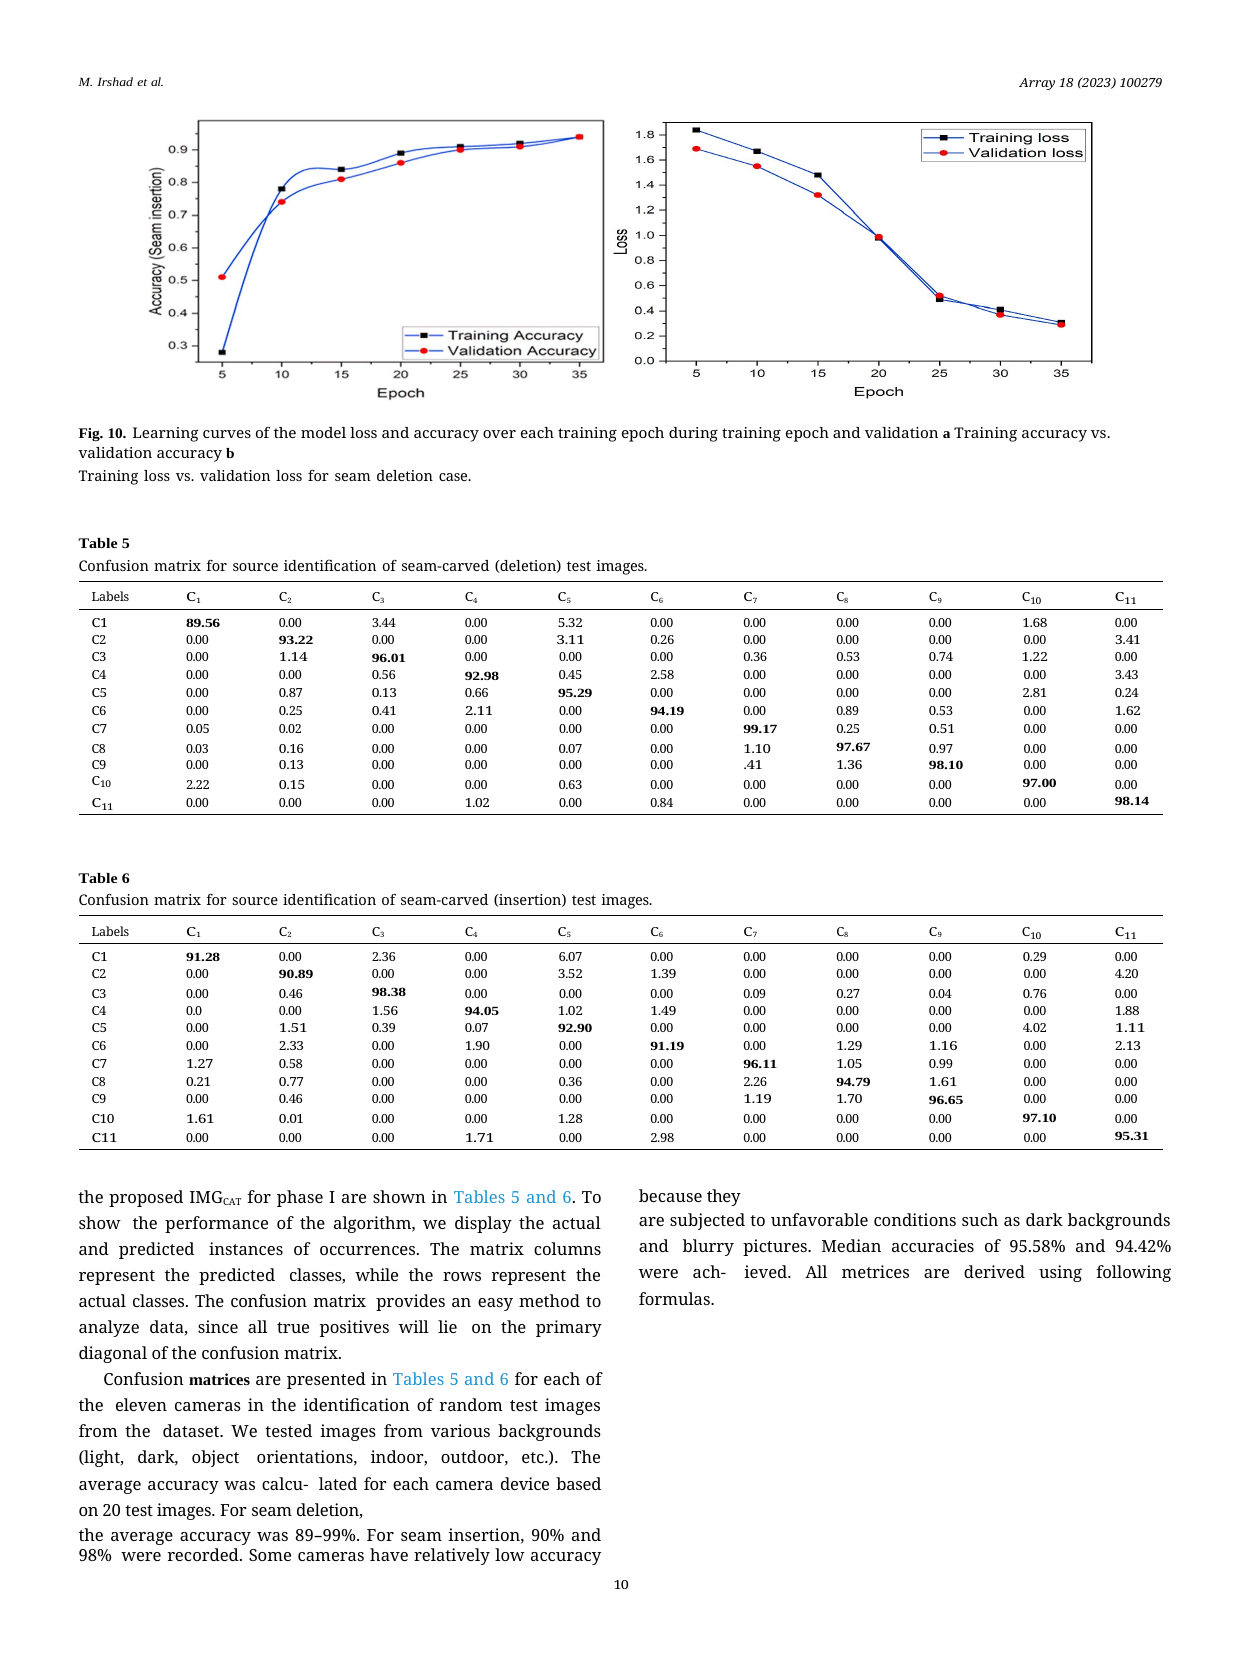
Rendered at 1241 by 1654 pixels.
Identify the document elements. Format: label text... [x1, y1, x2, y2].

table_cell 0.00 [993, 703, 1086, 720]
table_cell C9 [79, 1091, 157, 1109]
table_cell 0.00 [436, 649, 529, 667]
table_cell 0.46 [250, 1091, 343, 1109]
table_cell 98.38 [343, 984, 436, 1002]
table_cell 0.00 [715, 1020, 807, 1038]
table_cell 0.00 [622, 720, 714, 738]
table_cell C3 [79, 649, 157, 667]
table_cell 0.00 [343, 631, 436, 649]
text the average accuracy was 89–99%. For seam insertion, 90% and 98% were recorded. Some cameras have relatively low accuracy because they [78, 1524, 601, 1566]
table_header C10 [993, 582, 1086, 608]
table_header C1 [157, 916, 250, 943]
table_cell 0.00 [529, 984, 622, 1002]
table_cell 2.81 [993, 685, 1086, 702]
table_cell 0.00 [343, 757, 436, 774]
table_cell 0.25 [808, 720, 900, 738]
table_cell 0.00 [622, 1109, 714, 1128]
table_cell 0.00 [250, 944, 343, 966]
table_cell 0.00 [343, 793, 436, 814]
table_cell 0.00 [900, 1020, 993, 1038]
table_cell 0.00 [157, 1128, 250, 1149]
table_cell 90.89 [250, 966, 343, 983]
table_cell 1.61 [900, 1073, 993, 1091]
table_cell 96.11 [715, 1056, 807, 1073]
table_cell 1.16 [900, 1038, 993, 1056]
table_cell 0.00 [343, 1073, 436, 1091]
table_cell 0.00 [622, 738, 714, 757]
table_cell 93.22 [250, 631, 343, 649]
table_cell 91.19 [622, 1038, 714, 1056]
table_cell 1.05 [808, 1056, 900, 1073]
table_cell 0.00 [343, 1128, 436, 1149]
table_cell 0.00 [1086, 944, 1163, 966]
table_header C1 [157, 582, 250, 608]
table_cell 0.00 [993, 1091, 1086, 1109]
table_cell 1.61 [157, 1109, 250, 1128]
table_cell 0.00 [622, 757, 714, 774]
table_cell 0.13 [343, 685, 436, 702]
table_header C7 [715, 582, 807, 608]
table_cell 0.00 [436, 775, 529, 793]
table_cell 0.00 [436, 757, 529, 774]
table_cell 0.16 [250, 738, 343, 757]
table_cell 95.31 [1086, 1128, 1163, 1149]
table_cell 0.41 [343, 703, 436, 720]
table_cell 3.41 [1086, 631, 1163, 649]
table_cell 91.28 [157, 944, 250, 966]
text are subjected to unfavorable conditions such as dark backgrounds and blurry pictures. Median accuracies of 95.58% and 94.42% were ach- ieved. All metrices are derived using following formulas. [638, 1209, 1172, 1310]
table_cell 1.90 [436, 1038, 529, 1056]
table_cell .41 [715, 757, 807, 774]
table_cell 0.00 [808, 1002, 900, 1020]
table_cell 0.24 [1086, 685, 1163, 702]
table_cell 0.00 [808, 1109, 900, 1128]
table_cell 0.77 [250, 1073, 343, 1091]
table_cell 1.36 [808, 757, 900, 774]
table_cell 97.67 [808, 738, 900, 757]
table_cell 0.00 [157, 984, 250, 1002]
table_cell 1.02 [529, 1002, 622, 1020]
table_cell 1.19 [715, 1091, 807, 1109]
table_cell 0.97 [900, 738, 993, 757]
table_cell 0.00 [436, 631, 529, 649]
table_cell 0.89 [808, 703, 900, 720]
table_cell 0.00 [715, 966, 807, 983]
table_cell 0.00 [715, 610, 807, 631]
table_cell 0.00 [436, 738, 529, 757]
table_cell C11 [79, 793, 157, 814]
table_cell 94.79 [808, 1073, 900, 1091]
table_cell 0.00 [157, 649, 250, 667]
table_cell 0.00 [900, 944, 993, 966]
table_cell 0.00 [622, 775, 714, 793]
table_cell 0.00 [343, 1109, 436, 1128]
table_cell 0.00 [622, 685, 714, 702]
table_cell C6 [79, 1038, 157, 1056]
table_cell 0.00 [1086, 1056, 1163, 1073]
table_cell 97.00 [993, 775, 1086, 793]
table_cell 0.00 [622, 1056, 714, 1073]
table_header C8 [808, 582, 900, 608]
table_cell 99.17 [715, 720, 807, 738]
table_cell 0.00 [1086, 720, 1163, 738]
table_cell 1.29 [808, 1038, 900, 1056]
table_cell 0.07 [529, 738, 622, 757]
table_cell 0.00 [715, 1109, 807, 1128]
table_cell 0.00 [343, 775, 436, 793]
table_cell 1.49 [622, 1002, 714, 1020]
table_header C4 [436, 582, 529, 608]
table_cell C1 [79, 610, 157, 631]
table_cell 0.00 [993, 1073, 1086, 1091]
table_cell 0.00 [157, 757, 250, 774]
table_cell 1.11 [1086, 1020, 1163, 1038]
table_cell 0.02 [250, 720, 343, 738]
table_cell C7 [79, 1056, 157, 1073]
table_cell 0.00 [157, 703, 250, 720]
table_cell 0.00 [529, 1056, 622, 1073]
table_cell 1.56 [343, 1002, 436, 1020]
table_cell 4.20 [1086, 966, 1163, 983]
table_cell 0.00 [343, 738, 436, 757]
table_cell 0.00 [715, 667, 807, 685]
table_cell 0.53 [900, 703, 993, 720]
table_cell 0.00 [157, 667, 250, 685]
table_header C11 [1086, 916, 1163, 943]
table_cell 95.29 [529, 685, 622, 702]
table_cell 2.33 [250, 1038, 343, 1056]
table_cell 0.25 [250, 703, 343, 720]
table_cell 2.58 [622, 667, 714, 685]
table_cell 0.00 [343, 966, 436, 983]
table_cell 3.43 [1086, 667, 1163, 685]
table_cell 0.00 [900, 610, 993, 631]
table_cell 0.29 [993, 944, 1086, 966]
table_cell 0.46 [250, 984, 343, 1002]
table_cell 0.00 [529, 720, 622, 738]
table_cell 0.00 [157, 1020, 250, 1038]
table_cell C2 [79, 966, 157, 983]
table_cell 0.00 [1086, 757, 1163, 774]
table_cell 94.19 [622, 703, 714, 720]
table_cell 0.00 [529, 757, 622, 774]
table_cell 1.02 [436, 793, 529, 814]
table_cell 1.10 [715, 738, 807, 757]
table_header C7 [715, 916, 807, 943]
table_cell 0.13 [250, 757, 343, 774]
table_cell 0.00 [622, 984, 714, 1002]
table_cell 0.00 [529, 649, 622, 667]
table_cell 5.32 [529, 610, 622, 631]
table_cell 0.00 [622, 610, 714, 631]
table_cell 0.00 [900, 667, 993, 685]
table_cell 0.00 [900, 793, 993, 814]
table_header C4 [436, 916, 529, 943]
table_cell 0.15 [250, 775, 343, 793]
table_cell 0.00 [993, 631, 1086, 649]
table_header C9 [900, 916, 993, 943]
table_cell 0.00 [993, 1038, 1086, 1056]
table_cell 0.00 [1086, 775, 1163, 793]
table_cell 1.51 [250, 1020, 343, 1038]
table_cell 0.00 [622, 944, 714, 966]
table_cell 1.68 [993, 610, 1086, 631]
table_cell 0.00 [529, 703, 622, 720]
table_cell 0.00 [436, 984, 529, 1002]
text Confusion matrix for source identification of seam-carved (insertion) test images. [78, 890, 1176, 909]
table_cell 0.00 [250, 667, 343, 685]
table_cell 0.00 [529, 1091, 622, 1109]
table_cell 0.36 [529, 1073, 622, 1091]
table_cell 0.00 [157, 966, 250, 983]
table_cell 0.00 [900, 1128, 993, 1149]
text the proposed IMGCAT for phase I are shown in Tables 5 and 6. To show the performance of the algorithm, we display the actual and predicted instances of occurrences. The matrix columns represent the predicted classes, while the rows represent the actual classes. The confusion matrix provides an easy method to analyze data, since all true positives will lie on the primary diagonal of the confusion matrix. [78, 1186, 601, 1365]
table_cell 0.03 [157, 738, 250, 757]
table_cell 0.27 [808, 984, 900, 1002]
table_cell 1.62 [1086, 703, 1163, 720]
table_cell 1.71 [436, 1128, 529, 1149]
table_cell 3.11 [529, 631, 622, 649]
table_cell 0.00 [808, 667, 900, 685]
table_cell 0.00 [157, 685, 250, 702]
table_cell 0.63 [529, 775, 622, 793]
table_cell 0.00 [993, 1002, 1086, 1020]
table_cell C8 [79, 1073, 157, 1091]
table_cell 0.58 [250, 1056, 343, 1073]
picture [146, 118, 1094, 402]
table_cell C9 [79, 757, 157, 774]
table_cell 0.00 [1086, 1109, 1163, 1128]
table_header C3 [343, 582, 436, 608]
table_header C6 [622, 916, 714, 943]
table_cell 0.26 [622, 631, 714, 649]
table_cell 0.39 [343, 1020, 436, 1038]
table_cell 0.00 [993, 966, 1086, 983]
table_cell C11 [79, 1128, 157, 1149]
table_cell 0.00 [1086, 1091, 1163, 1109]
table_cell 0.00 [343, 1091, 436, 1109]
table_cell 0.00 [622, 1091, 714, 1109]
table_header C8 [808, 916, 900, 943]
table_cell 0.00 [808, 631, 900, 649]
table_cell C10 [79, 775, 157, 793]
table_cell 0.00 [993, 738, 1086, 757]
table_cell 94.05 [436, 1002, 529, 1020]
table_cell 0.05 [157, 720, 250, 738]
table_header C10 [993, 916, 1086, 943]
table_cell C3 [79, 984, 157, 1002]
table_cell C5 [79, 685, 157, 702]
table_header C9 [900, 582, 993, 608]
table_cell 2.11 [436, 703, 529, 720]
text Fig. 10. Learning curves of the model loss and accuracy over each training epoch during training epoch and validation a Training accuracy vs. validation accuracy b [78, 423, 1176, 462]
table_cell 0.00 [436, 610, 529, 631]
table_cell 0.36 [715, 649, 807, 667]
text Training loss vs. validation loss for seam deletion case. [78, 466, 1176, 486]
table_cell 0.00 [715, 1002, 807, 1020]
table_cell 0.0 [157, 1002, 250, 1020]
table_cell 0.00 [1086, 649, 1163, 667]
table_cell 3.52 [529, 966, 622, 983]
table_cell 0.00 [900, 1002, 993, 1020]
table_header C6 [622, 582, 714, 608]
table_cell 1.27 [157, 1056, 250, 1073]
table_cell 0.07 [436, 1020, 529, 1038]
table_cell 0.00 [715, 775, 807, 793]
table_header C3 [343, 916, 436, 943]
table_cell 2.98 [622, 1128, 714, 1149]
table_cell 0.00 [715, 793, 807, 814]
table_cell 0.00 [900, 1109, 993, 1128]
table_cell 0.00 [529, 1038, 622, 1056]
table_cell 0.00 [436, 1091, 529, 1109]
table_cell 0.00 [993, 720, 1086, 738]
table_cell 2.36 [343, 944, 436, 966]
table_cell 0.00 [808, 1128, 900, 1149]
table_cell 4.02 [993, 1020, 1086, 1038]
table_cell 0.74 [900, 649, 993, 667]
table_cell 0.00 [900, 966, 993, 983]
table_cell 0.00 [622, 649, 714, 667]
table_cell 0.00 [715, 944, 807, 966]
table_cell 1.70 [808, 1091, 900, 1109]
table_cell 0.66 [436, 685, 529, 702]
table_cell 0.00 [343, 1056, 436, 1073]
table_cell 0.00 [250, 1128, 343, 1149]
table_cell 0.00 [900, 685, 993, 702]
table_cell 0.01 [250, 1109, 343, 1128]
table_cell 0.87 [250, 685, 343, 702]
table_cell 0.84 [622, 793, 714, 814]
table_cell 0.00 [808, 610, 900, 631]
table_header C11 [1086, 582, 1163, 608]
table_cell 0.00 [1086, 610, 1163, 631]
table_cell 0.00 [250, 1002, 343, 1020]
table_cell 0.00 [715, 631, 807, 649]
text the average accuracy was 89–99%. For seam insertion, 90% and 98% were recorded. Some cameras have relatively low accuracy because they [638, 1186, 1172, 1207]
table_cell 96.65 [900, 1091, 993, 1109]
table_cell 0.00 [157, 1038, 250, 1056]
table_cell C7 [79, 720, 157, 738]
table_header C5 [529, 582, 622, 608]
table_cell 92.98 [436, 667, 529, 685]
table_cell C1 [79, 944, 157, 966]
table_cell C5 [79, 1020, 157, 1038]
table_cell 0.21 [157, 1073, 250, 1091]
table_cell 0.00 [993, 757, 1086, 774]
table_cell 0.00 [436, 1073, 529, 1091]
table_cell 0.00 [436, 720, 529, 738]
table_cell 96.01 [343, 649, 436, 667]
text Confusion matrices are presented in Tables 5 and 6 for each of the eleven cameras in the identification of random test images from the dataset. We tested images from various backgrounds (light, dark, object orientations, indoor, outdoor, etc.). The average accuracy was calcu- lated for each camera device based on 20 test images. For seam deletion, [78, 1368, 601, 1521]
table_cell 1.39 [622, 966, 714, 983]
table_cell 0.00 [436, 966, 529, 983]
table_cell 0.09 [715, 984, 807, 1002]
table_header C2 [250, 916, 343, 943]
table_cell 1.88 [1086, 1002, 1163, 1020]
table_cell 0.00 [529, 793, 622, 814]
table_cell 0.99 [900, 1056, 993, 1073]
table_cell 0.00 [993, 1128, 1086, 1149]
table_cell 0.00 [1086, 738, 1163, 757]
table_cell C6 [79, 703, 157, 720]
table_cell 0.00 [343, 720, 436, 738]
table_cell C10 [79, 1109, 157, 1128]
table_header C2 [250, 582, 343, 608]
text Confusion matrix for source identification of seam-carved (deletion) test images. [78, 555, 1176, 575]
table_cell 0.00 [715, 703, 807, 720]
table_cell 0.00 [993, 793, 1086, 814]
table_cell 1.22 [993, 649, 1086, 667]
table_cell 0.00 [157, 793, 250, 814]
table_cell 0.00 [343, 1038, 436, 1056]
table_cell 1.14 [250, 649, 343, 667]
table_cell 0.00 [436, 944, 529, 966]
table_cell C4 [79, 1002, 157, 1020]
table_cell 0.51 [900, 720, 993, 738]
table_cell 0.00 [808, 793, 900, 814]
table_cell 0.04 [900, 984, 993, 1002]
table_cell 0.00 [808, 685, 900, 702]
table_cell 0.00 [157, 1091, 250, 1109]
table_cell 92.90 [529, 1020, 622, 1038]
table_cell 2.26 [715, 1073, 807, 1091]
table_cell 6.07 [529, 944, 622, 966]
table_cell 0.00 [436, 1109, 529, 1128]
table_cell 0.00 [436, 1056, 529, 1073]
table_cell 0.56 [343, 667, 436, 685]
table_cell 0.00 [808, 775, 900, 793]
table_cell 98.10 [900, 757, 993, 774]
table_cell 0.00 [1086, 1073, 1163, 1091]
table_cell 0.00 [808, 966, 900, 983]
table_cell 0.00 [157, 631, 250, 649]
table_cell 98.14 [1086, 793, 1163, 814]
table_cell 0.00 [715, 685, 807, 702]
table_cell 0.00 [715, 1128, 807, 1149]
table_header C5 [529, 916, 622, 943]
table_header Labels [79, 916, 157, 943]
table_cell 0.00 [900, 775, 993, 793]
table_cell 1.28 [529, 1109, 622, 1128]
table_cell 0.00 [993, 667, 1086, 685]
table_cell 0.00 [622, 1073, 714, 1091]
table_cell 0.00 [622, 1020, 714, 1038]
table_cell C4 [79, 667, 157, 685]
table_cell 0.00 [250, 793, 343, 814]
table_cell 97.10 [993, 1109, 1086, 1128]
table_cell 0.45 [529, 667, 622, 685]
text Table 5 [78, 535, 1176, 552]
table_cell 0.76 [993, 984, 1086, 1002]
table_cell 2.22 [157, 775, 250, 793]
table_cell 0.00 [808, 944, 900, 966]
table_cell 0.00 [808, 1020, 900, 1038]
table_cell 0.00 [1086, 984, 1163, 1002]
table_cell 89.56 [157, 610, 250, 631]
text Table 6 [78, 869, 1176, 886]
table_cell 0.53 [808, 649, 900, 667]
table_cell 0.00 [250, 610, 343, 631]
table_cell C8 [79, 738, 157, 757]
table_cell 0.00 [715, 1038, 807, 1056]
table_cell 2.13 [1086, 1038, 1163, 1056]
table_cell C2 [79, 631, 157, 649]
table_header Labels [79, 582, 157, 608]
table_cell 3.44 [343, 610, 436, 631]
table_cell 0.00 [900, 631, 993, 649]
table_cell 0.00 [529, 1128, 622, 1149]
table_cell 0.00 [993, 1056, 1086, 1073]
